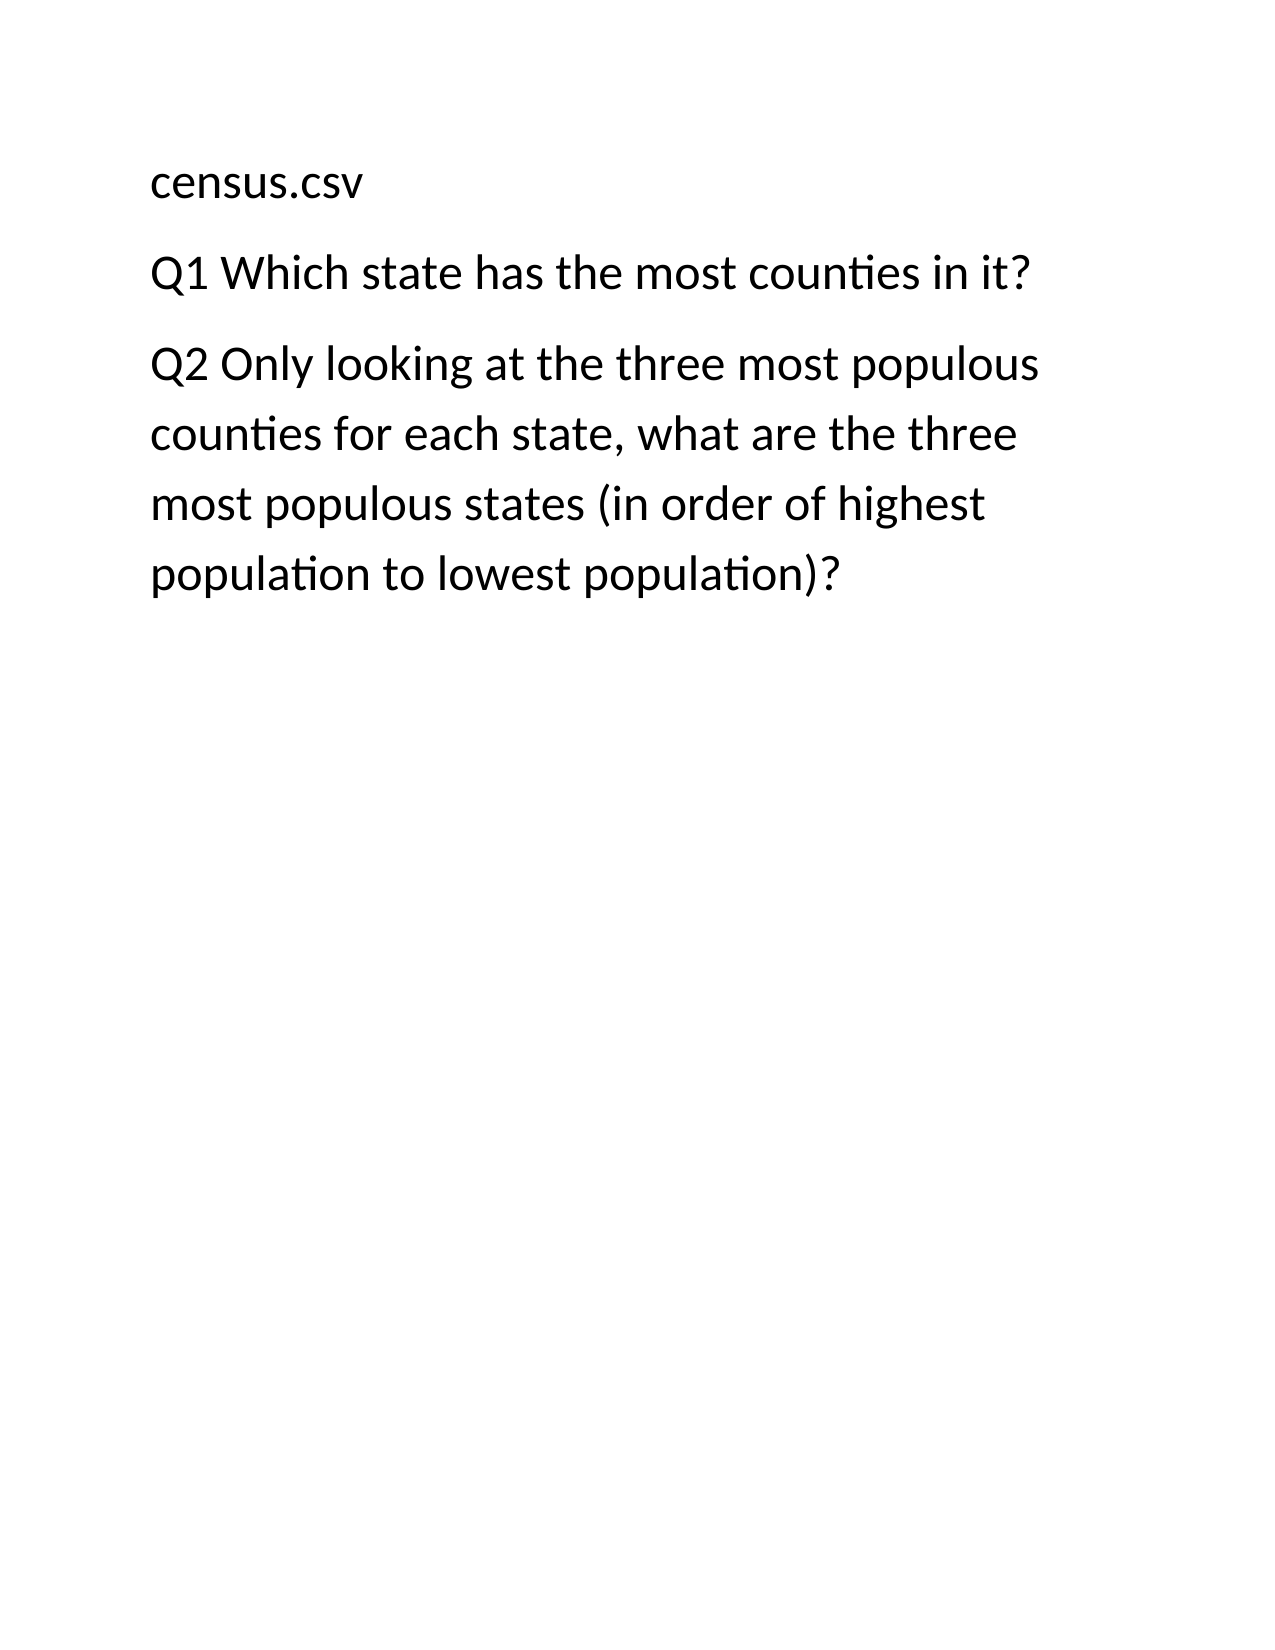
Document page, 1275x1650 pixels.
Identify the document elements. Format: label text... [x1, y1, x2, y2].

text census.csv [150, 150, 1125, 211]
text Q2 Only looking at the three most populous counties for each state, what are the three most populous states (in order of highest population to lowest population)? [150, 332, 1125, 603]
text Q1 Which state has the most counties in it? [150, 241, 1125, 302]
